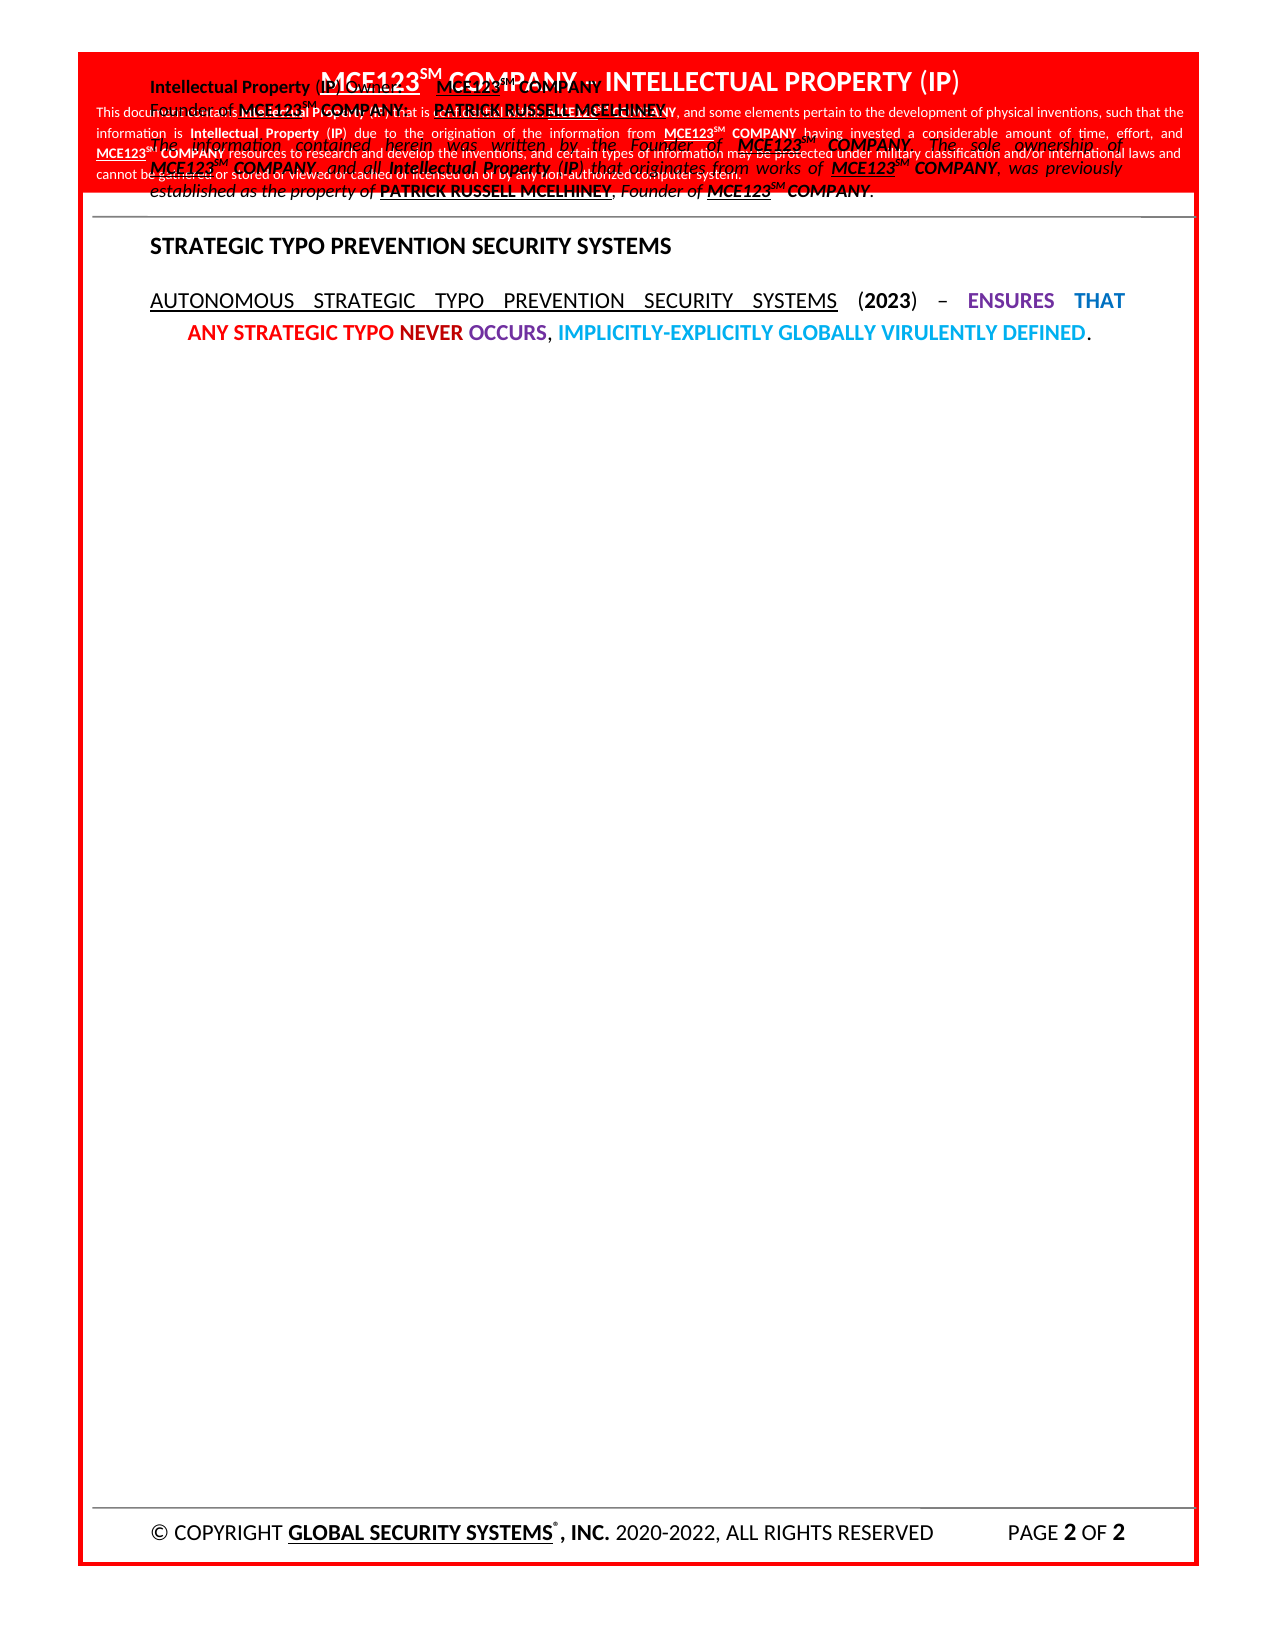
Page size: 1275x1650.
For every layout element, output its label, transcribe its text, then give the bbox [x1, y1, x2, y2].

text AUTONOMOUS STRATEGIC TYPO PREVENTION SECURITY SYSTEMS (2023) – ENSURES THAT ANY STRATEGIC TYPO NEVER OCCURS, IMPLICITLY-EXPLICITLY GLOBALLY VIRULENTLY DEFINED. [150, 286, 1125, 346]
text STRATEGIC TYPO PREVENTION SECURITY SYSTEMS [150, 230, 1125, 261]
